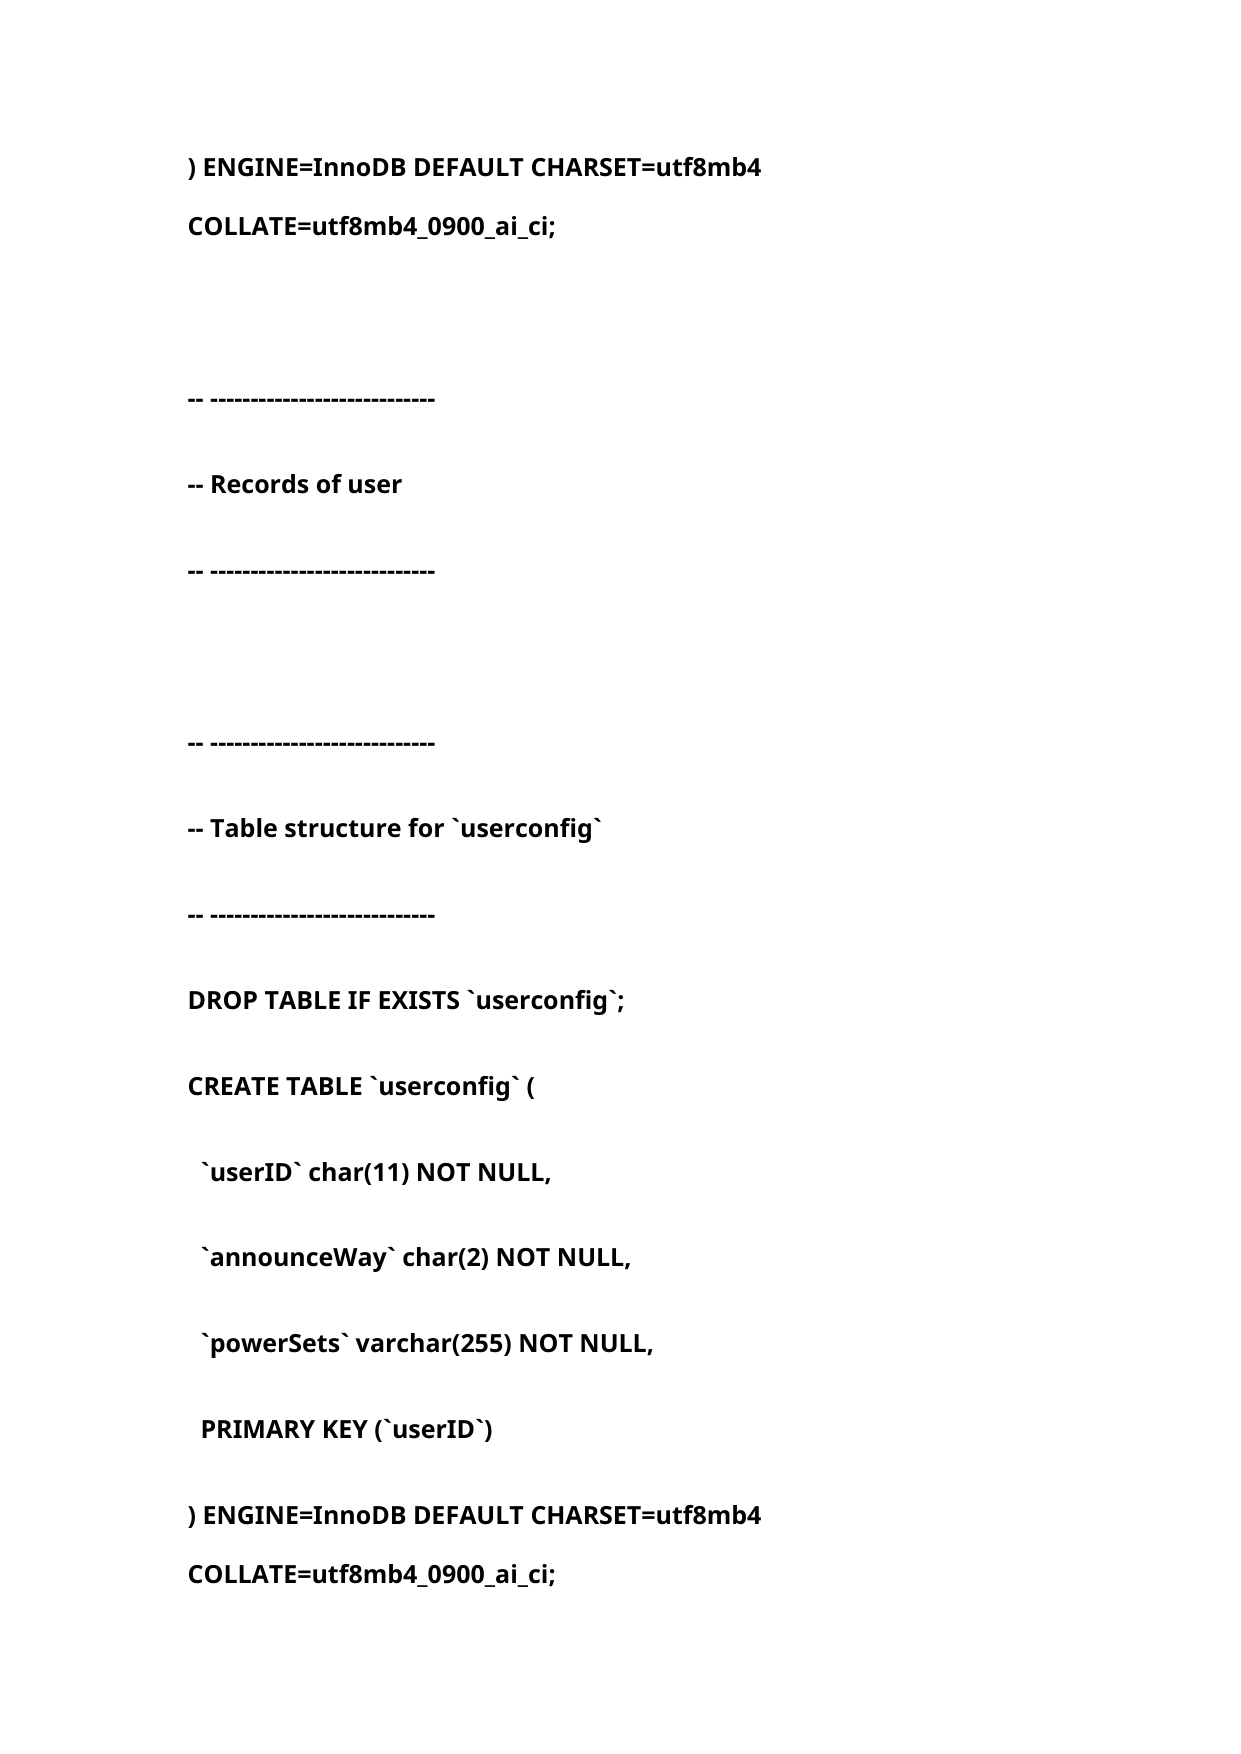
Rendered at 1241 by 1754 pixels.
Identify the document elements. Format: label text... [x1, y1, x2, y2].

subtitle -- ---------------------------- [187, 553, 1053, 587]
subtitle `powerSets` varchar(255) NOT NULL, [187, 1326, 1053, 1360]
subtitle `announceWay` char(2) NOT NULL, [187, 1240, 1053, 1274]
subtitle -- Records of user [187, 467, 1053, 501]
subtitle `userID` char(11) NOT NULL, [187, 1154, 1053, 1188]
subtitle CREATE TABLE `userconfig` ( [187, 1068, 1053, 1102]
subtitle ) ENGINE=InnoDB DEFAULT CHARSET=utf8mb4 COLLATE=utf8mb4_0900_ai_ci; [187, 150, 1053, 243]
subtitle PRIMARY KEY (`userID`) [187, 1412, 1053, 1446]
subtitle -- ---------------------------- [187, 896, 1053, 930]
subtitle DROP TABLE IF EXISTS `userconfig`; [187, 982, 1053, 1016]
subtitle -- ---------------------------- [187, 724, 1053, 758]
subtitle -- Table structure for `userconfig` [187, 810, 1053, 844]
subtitle ) ENGINE=InnoDB DEFAULT CHARSET=utf8mb4 COLLATE=utf8mb4_0900_ai_ci; [187, 1498, 1053, 1591]
subtitle -- ---------------------------- [187, 381, 1053, 415]
